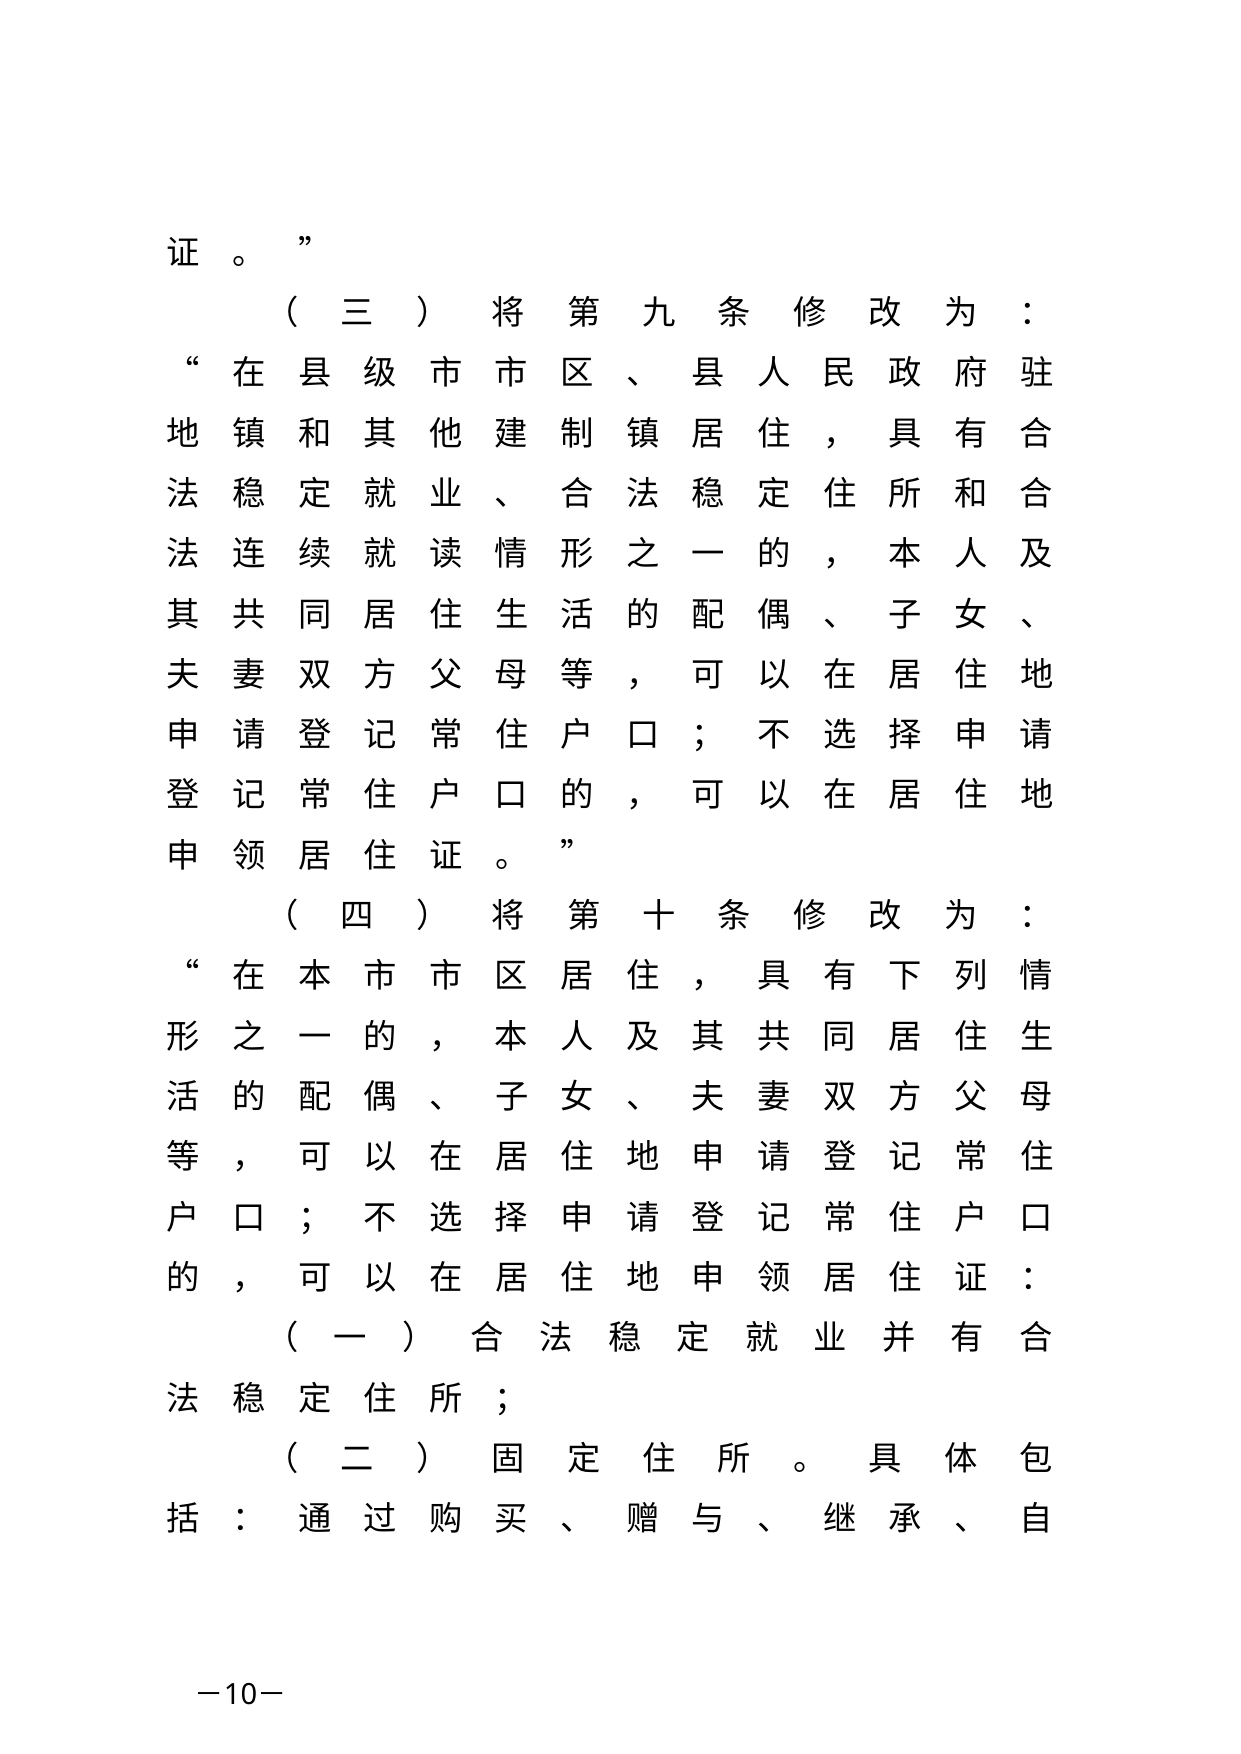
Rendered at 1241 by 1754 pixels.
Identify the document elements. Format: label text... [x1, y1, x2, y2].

text （三）将第九条修改为：“在县级市市区、县人民政府驻地镇和其他建制镇居住，具有合法稳定就业、合法稳定住所和合法连续就读情形之一的，本人及其共同居住生活的配偶、子女、夫妻双方父母等，可以在居住地申请登记常住户口；不选择申请登记常住户口的，可以在居住地申领居住证。” [167, 280, 1085, 883]
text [167, 1426, 1085, 1546]
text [167, 219, 1085, 280]
text （一）合法稳定就业并有合法稳定住所； [167, 1305, 1085, 1426]
text （四）将第十条修改为：“在本市市区居住，具有下列情形之一的，本人及其共同居住生活的配偶、子女、夫妻双方父母等，可以在居住地申请登记常住户口；不选择申请登记常住户口的，可以在居住地申领居住证： [167, 883, 1085, 1305]
